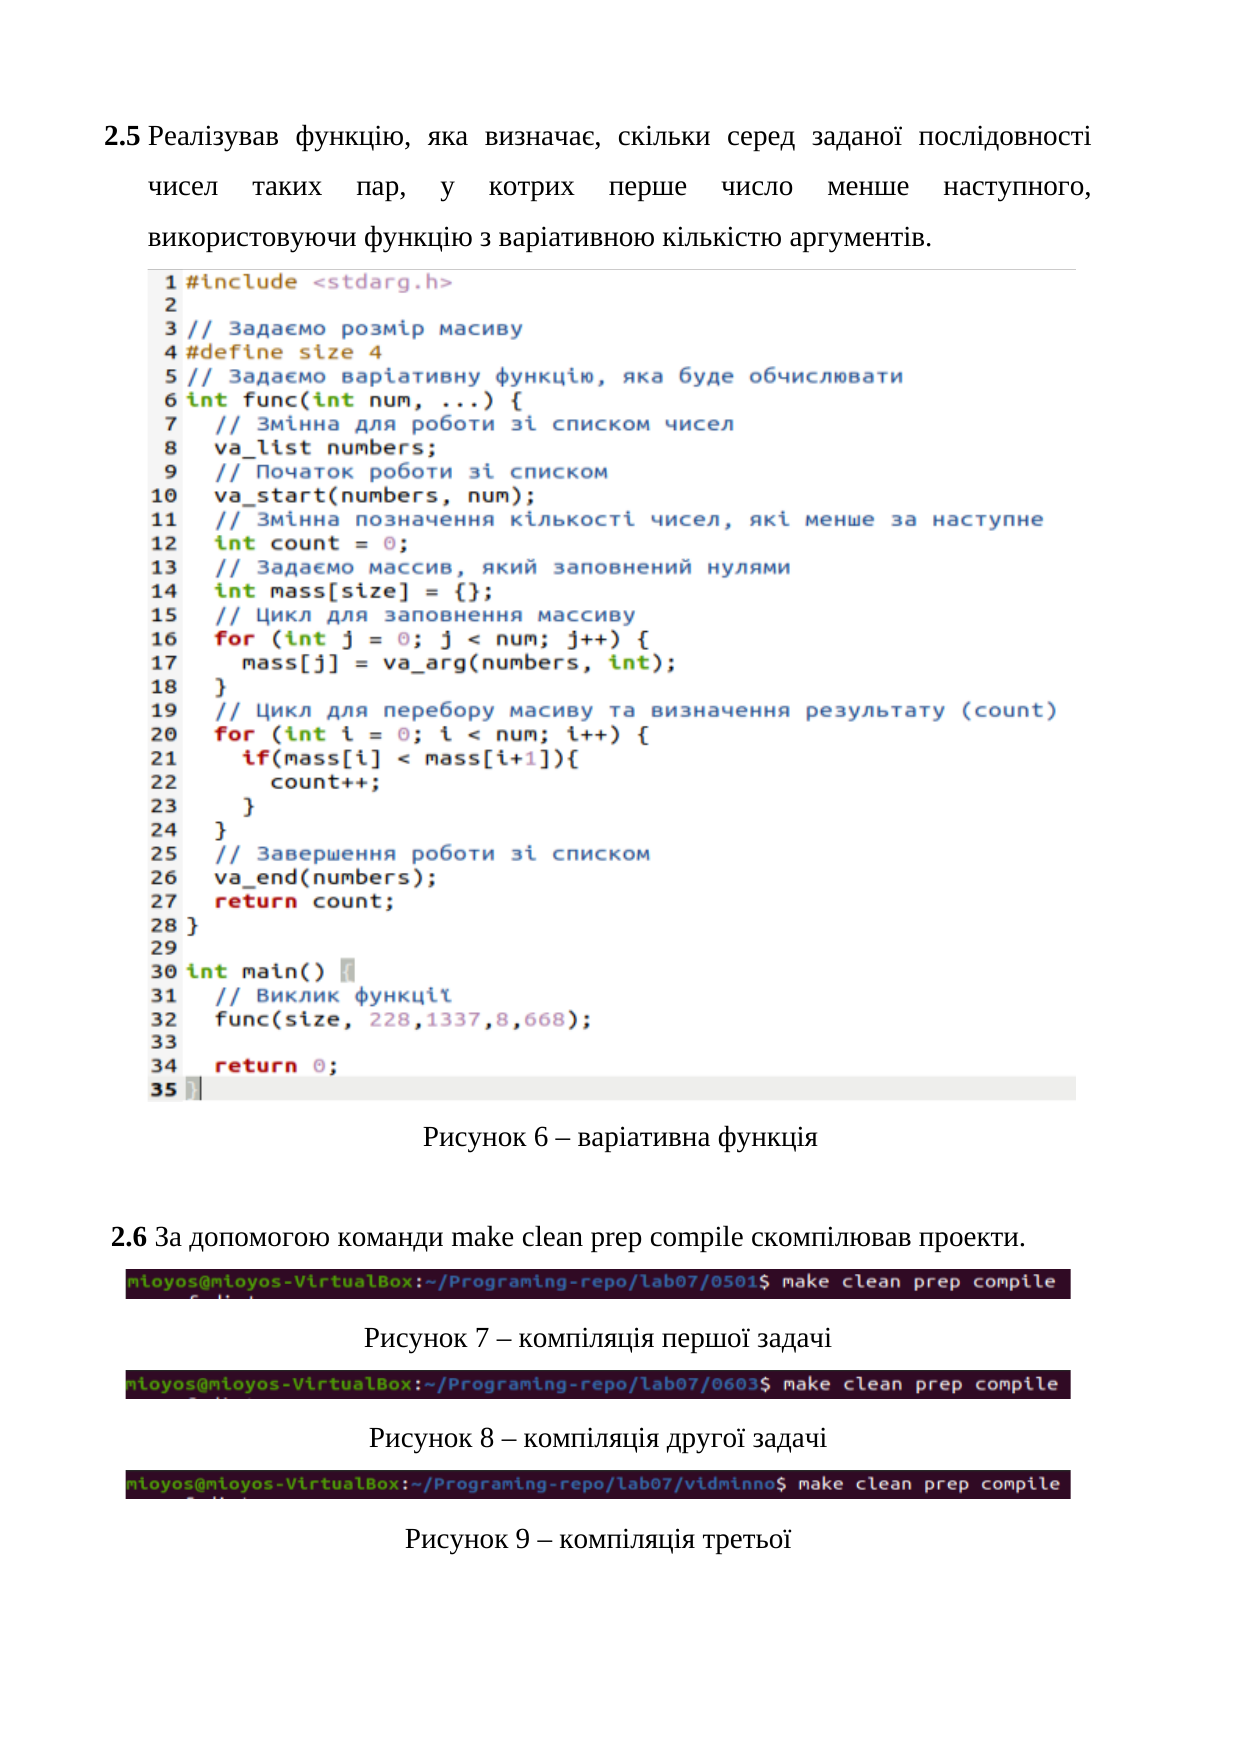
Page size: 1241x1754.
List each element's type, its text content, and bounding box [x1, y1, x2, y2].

text Рисунок 7 – компіляція першої задачі [103, 1320, 1093, 1353]
text Рисунок 9 – компіляція третьої [103, 1521, 1093, 1555]
text Рисунок 8 – компіляція другої задачі [103, 1421, 1093, 1454]
list Рисунок 6 – варіативна функція [148, 1119, 1093, 1152]
list Реалізував функцію, яка визначає, скільки серед заданої послідовності чисел таких пар, у котрих перше число менше наступного, використовуючи функцію з варіативною кількістю аргументів. [104, 118, 1093, 252]
picture [125, 1269, 1071, 1299]
picture [125, 1470, 1071, 1499]
text 2.6 За допомогою команди make clean prep compile скомпілював проекти. [103, 1219, 1093, 1253]
picture [125, 1370, 1071, 1399]
picture [147, 269, 1076, 1102]
